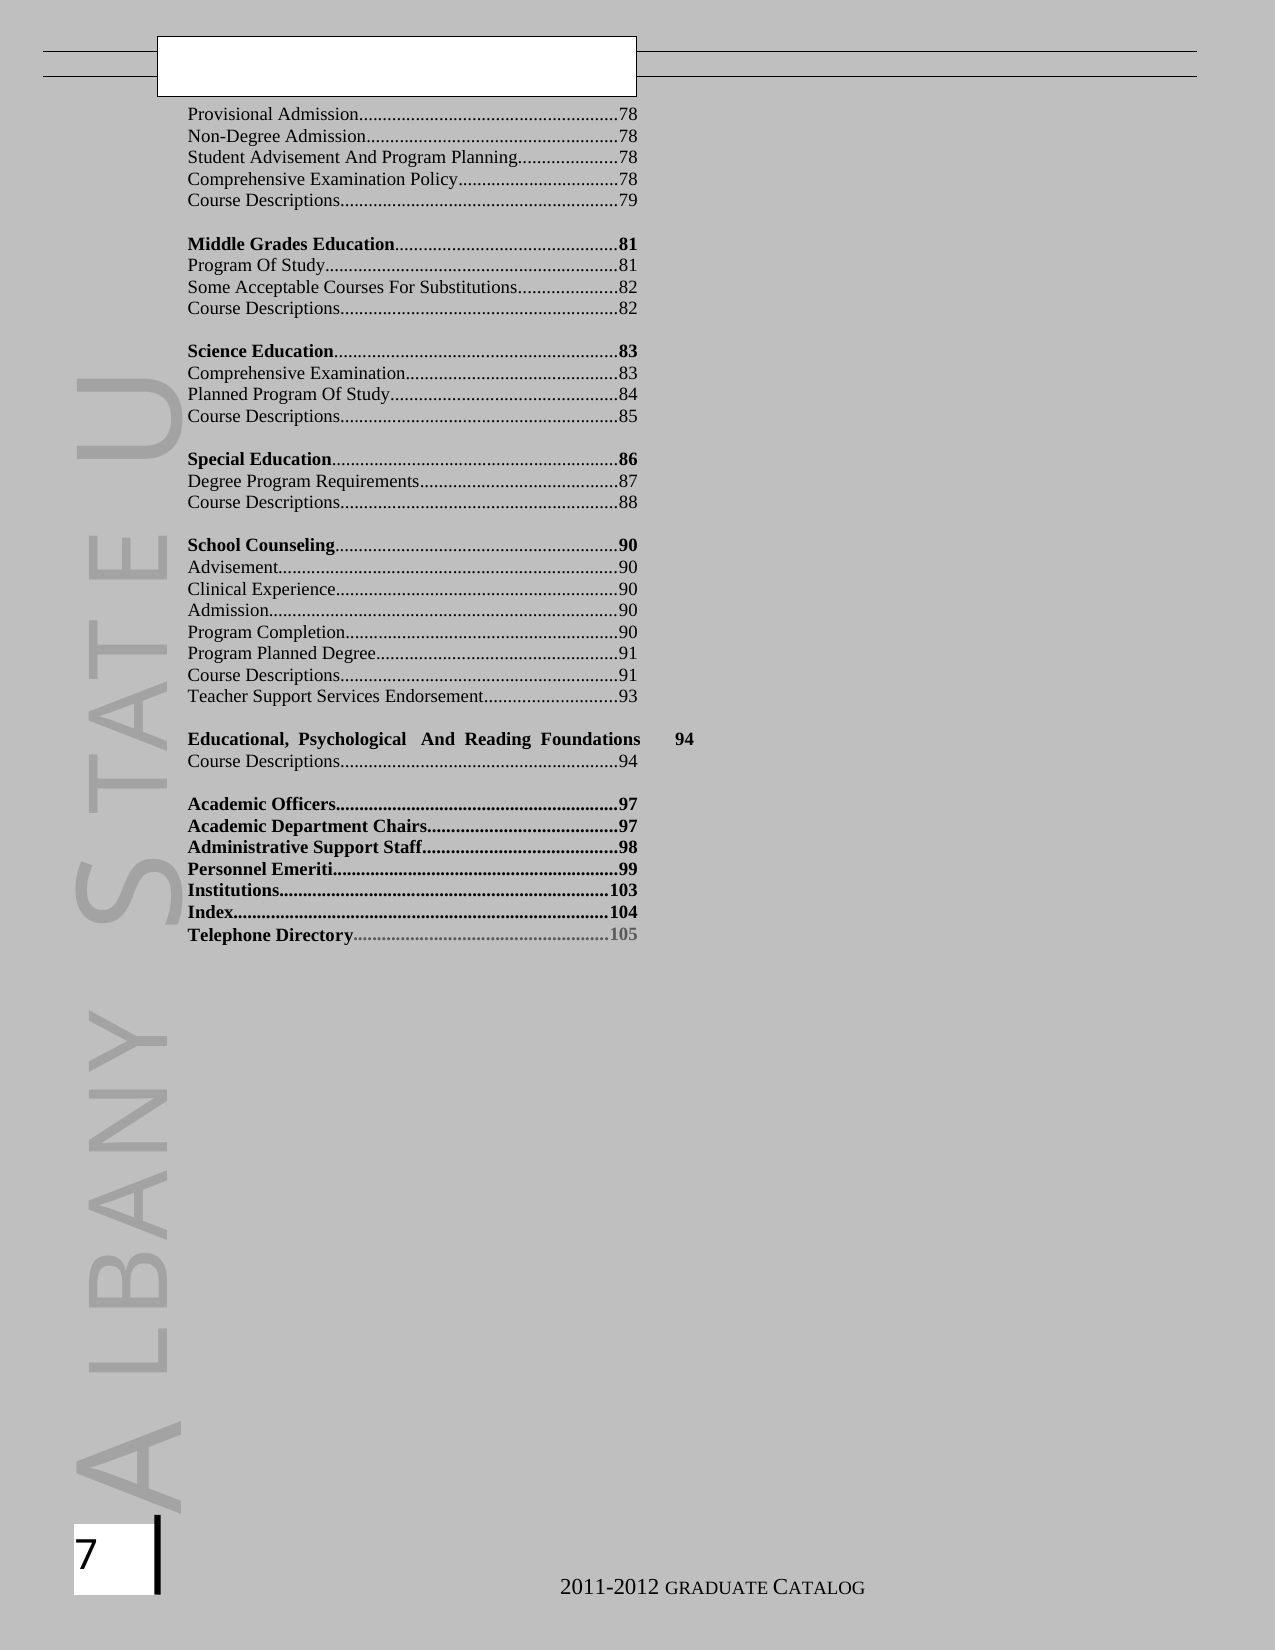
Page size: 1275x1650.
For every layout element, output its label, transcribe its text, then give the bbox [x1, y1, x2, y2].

text Course Descriptions 91 [187, 664, 1181, 685]
text Academic Department Chairs 97 [187, 814, 1181, 836]
text Course Descriptions 82 [187, 297, 1181, 319]
text Program Planned Degree 91 [187, 642, 1181, 664]
text Provisional Admission 78 [187, 103, 1181, 124]
text Middle Grades Education 81 [187, 232, 1181, 254]
text Index 104 [187, 901, 1181, 922]
text Degree Program Requirements 87 [187, 469, 1181, 491]
text Some Acceptable Courses For Substitutions 82 [187, 276, 1181, 297]
text Program Of Study 81 [187, 254, 1181, 276]
text Comprehensive Examination Policy 78 [187, 168, 1181, 189]
text Admission 90 [187, 599, 1181, 621]
text Institutions 103 [187, 879, 1181, 901]
text Course Descriptions 88 [187, 491, 1181, 513]
text Course Descriptions 85 [187, 405, 1181, 426]
text Non-Degree Admission 78 [187, 124, 1181, 146]
text Special Education 86 [187, 448, 1181, 469]
text Administrative Support Staff 98 [187, 836, 1181, 858]
text Science Education 83 [187, 340, 1181, 362]
text Planned Program Of Study 84 [187, 383, 1181, 405]
text Personnel Emeriti 99 [187, 858, 1181, 879]
text Clinical Experience 90 [187, 577, 1181, 599]
text Student Advisement And Program Planning 78 [187, 146, 1181, 168]
text Course Descriptions 79 [187, 189, 1181, 211]
text Advisement 90 [187, 556, 1181, 577]
text School Counseling 90 [187, 534, 1181, 556]
text Educational, Psychological And Reading Foundations 94 [187, 728, 1181, 750]
text Comprehensive Examination 83 [187, 362, 1181, 383]
text Academic Officers 97 [187, 793, 1181, 814]
text Program Completion 90 [187, 621, 1181, 642]
text Telephone Directory 105 [187, 922, 1181, 945]
text Course Descriptions 94 [187, 750, 1181, 771]
text Teacher Support Services Endorsement 93 [187, 685, 1181, 707]
